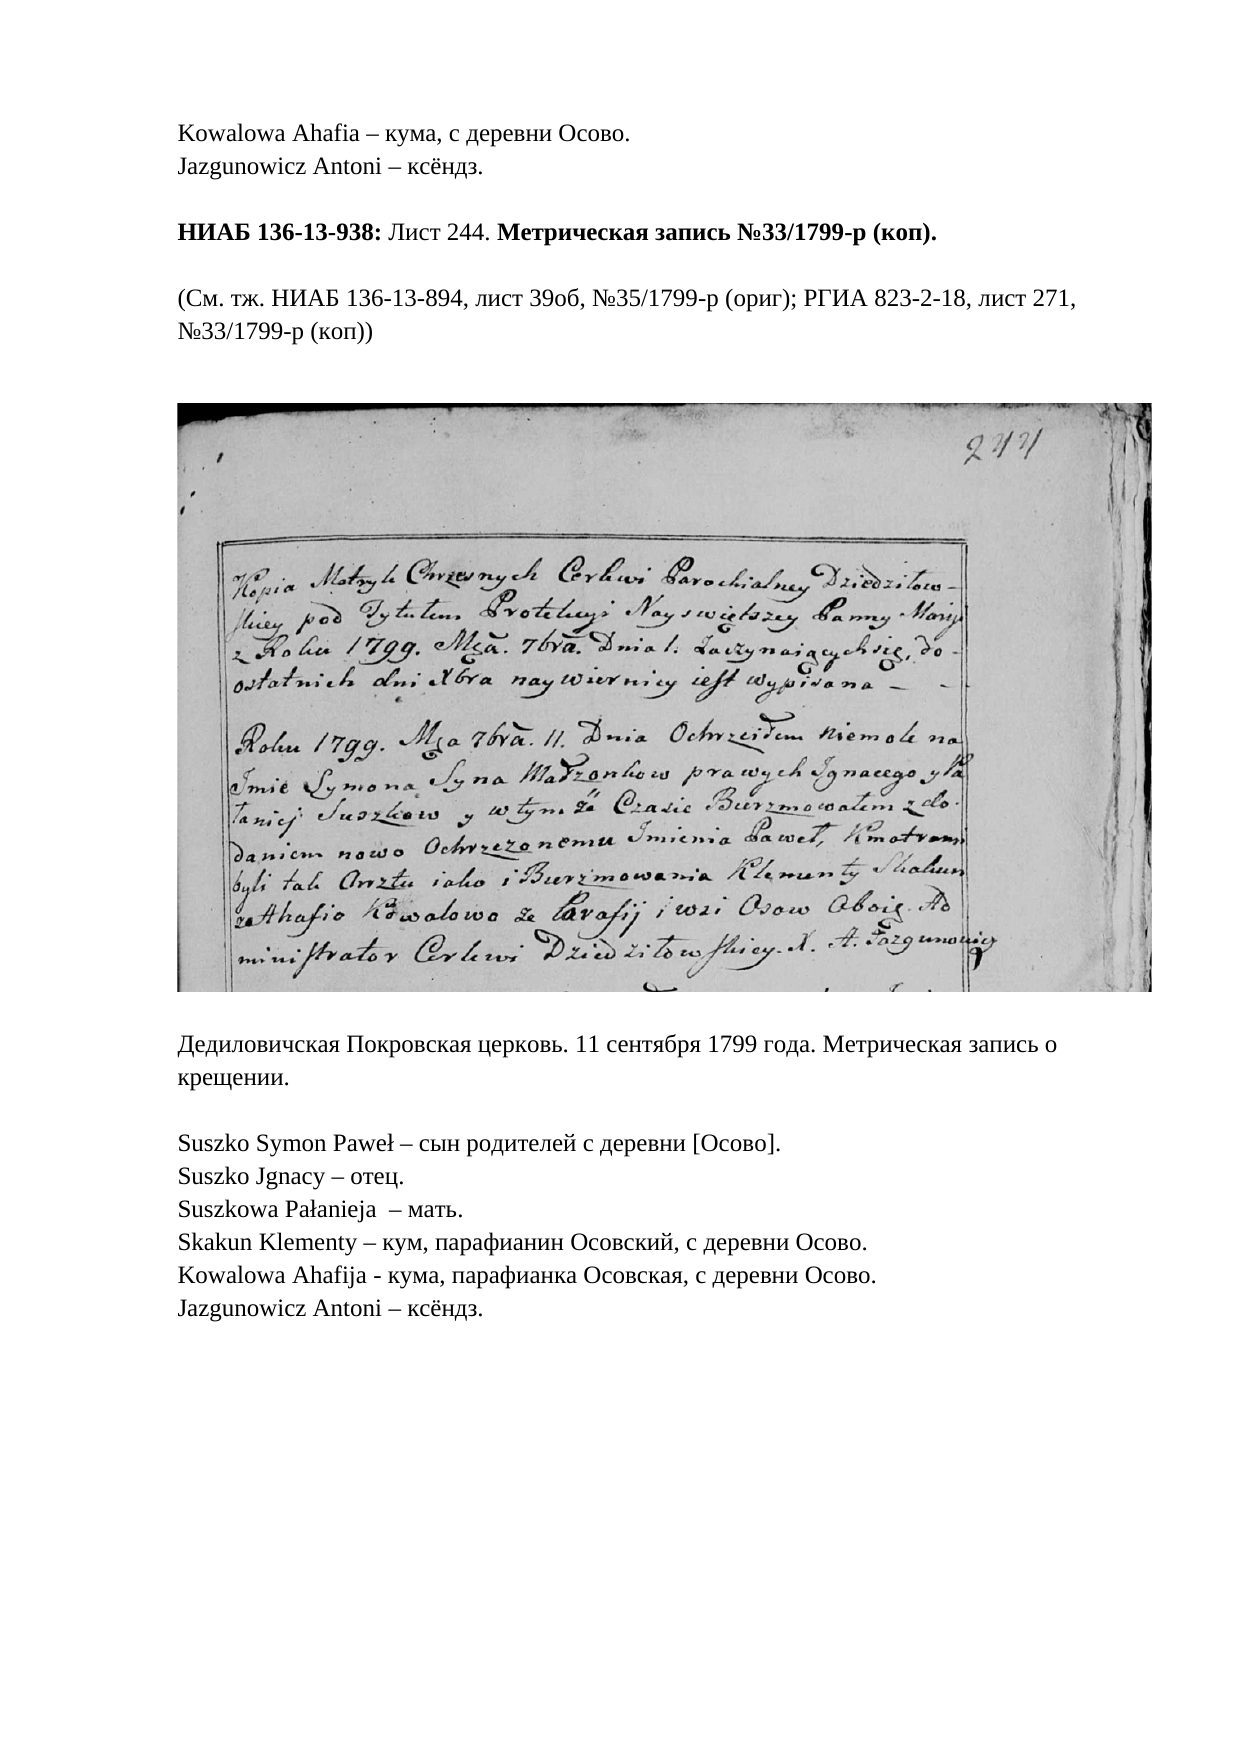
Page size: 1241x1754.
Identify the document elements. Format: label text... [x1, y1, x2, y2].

text Skakun Klementy – кум, парафианин Осовский, с деревни Осово. [177, 1227, 1152, 1256]
text (См. тж. НИАБ 136-13-894, лист 39об, №35/1799-р (ориг); РГИА 823-2-18, лист 271, №33/1799-р (коп)) [177, 283, 1152, 345]
text Jazgunowicz Antoni – ксёндз. [177, 1293, 1152, 1322]
text Kowalowa Ahafija - кума, парафианка Осовская, с деревни Осово. [177, 1260, 1152, 1289]
text Suszko Jgnacy – отец. [177, 1161, 1152, 1190]
text НИАБ 136-13-938: Лист 244. Метрическая запись №33/1799-р (коп). [177, 217, 1152, 246]
text Дедиловичская Покровская церковь. 11 сентября 1799 года. Метрическая запись о крещении. [177, 1029, 1152, 1091]
text Jazgunowicz Antoni – ксёндз. [177, 151, 1152, 180]
picture [177, 403, 1152, 992]
text Suszko Symon Paweł – сын родителей с деревни [Осовo]. [177, 1128, 1152, 1157]
text Suszkowa Pałanieja – мать. [177, 1194, 1152, 1223]
text Kowalowa Ahafia – кума, с деревни Осово. [177, 118, 1152, 147]
